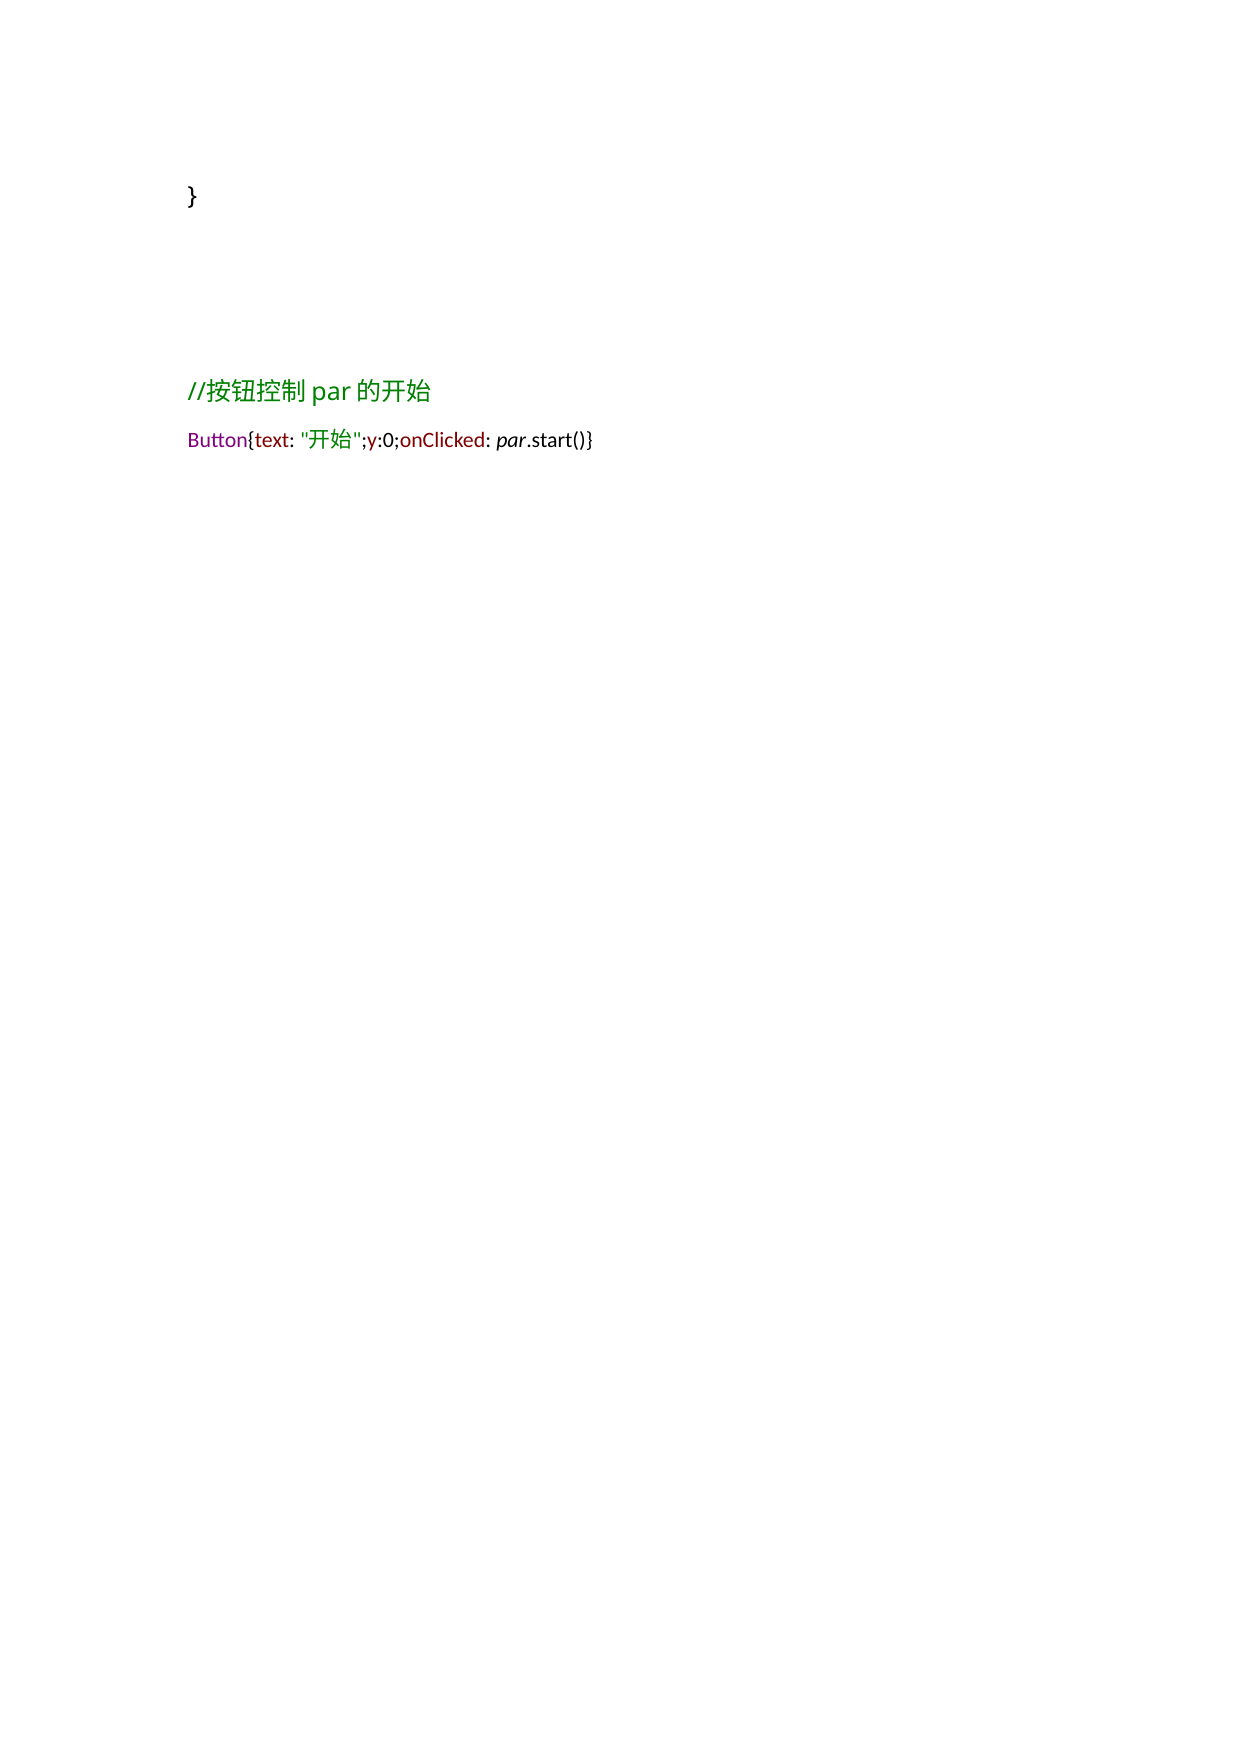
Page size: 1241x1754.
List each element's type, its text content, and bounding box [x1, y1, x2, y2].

text } [187, 162, 1053, 227]
text Button{text: "开始";y:0;onClicked: par.start()} [187, 422, 1053, 454]
text //按钮控制par的开始 [187, 357, 1053, 422]
